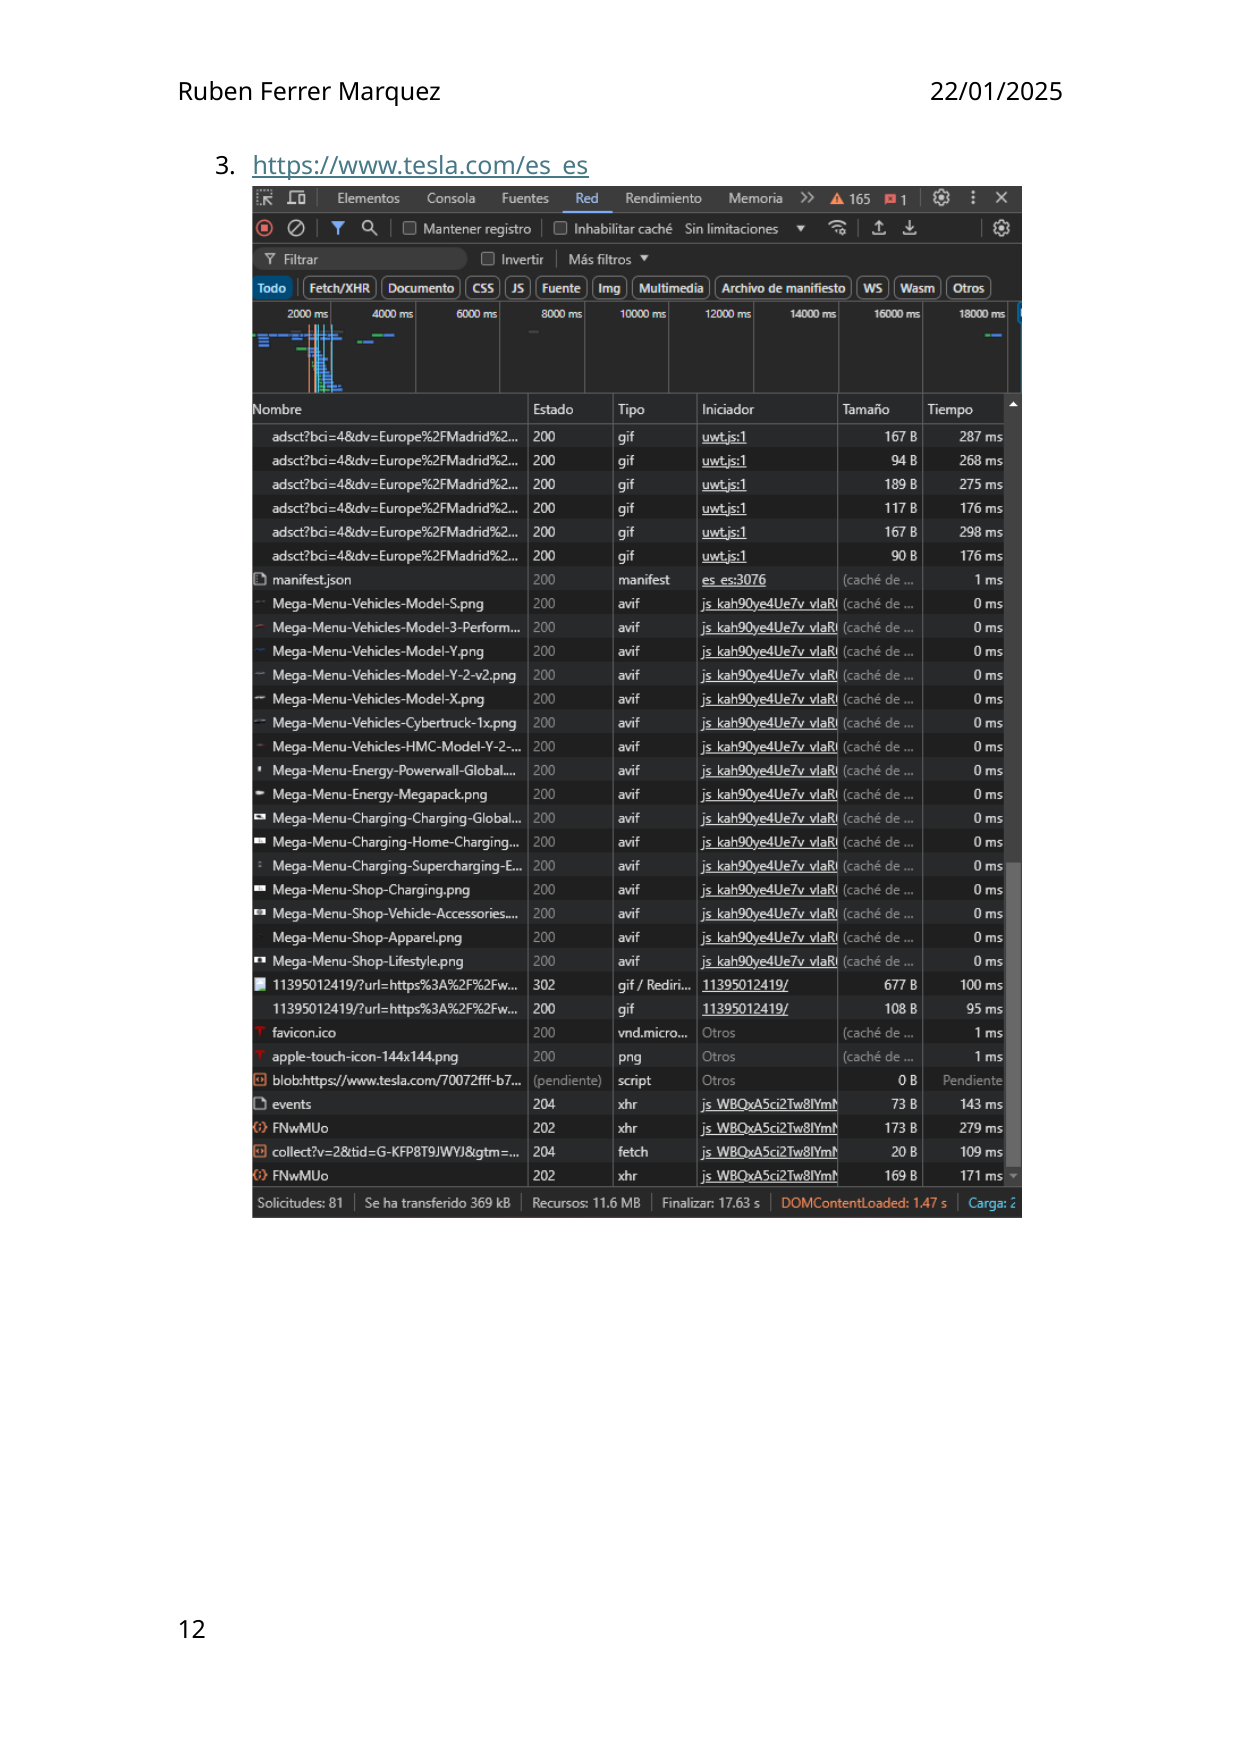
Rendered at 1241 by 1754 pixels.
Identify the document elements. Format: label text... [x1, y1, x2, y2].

picture [252, 186, 1022, 1218]
list https://www.tesla.com/es_es [215, 148, 1063, 182]
